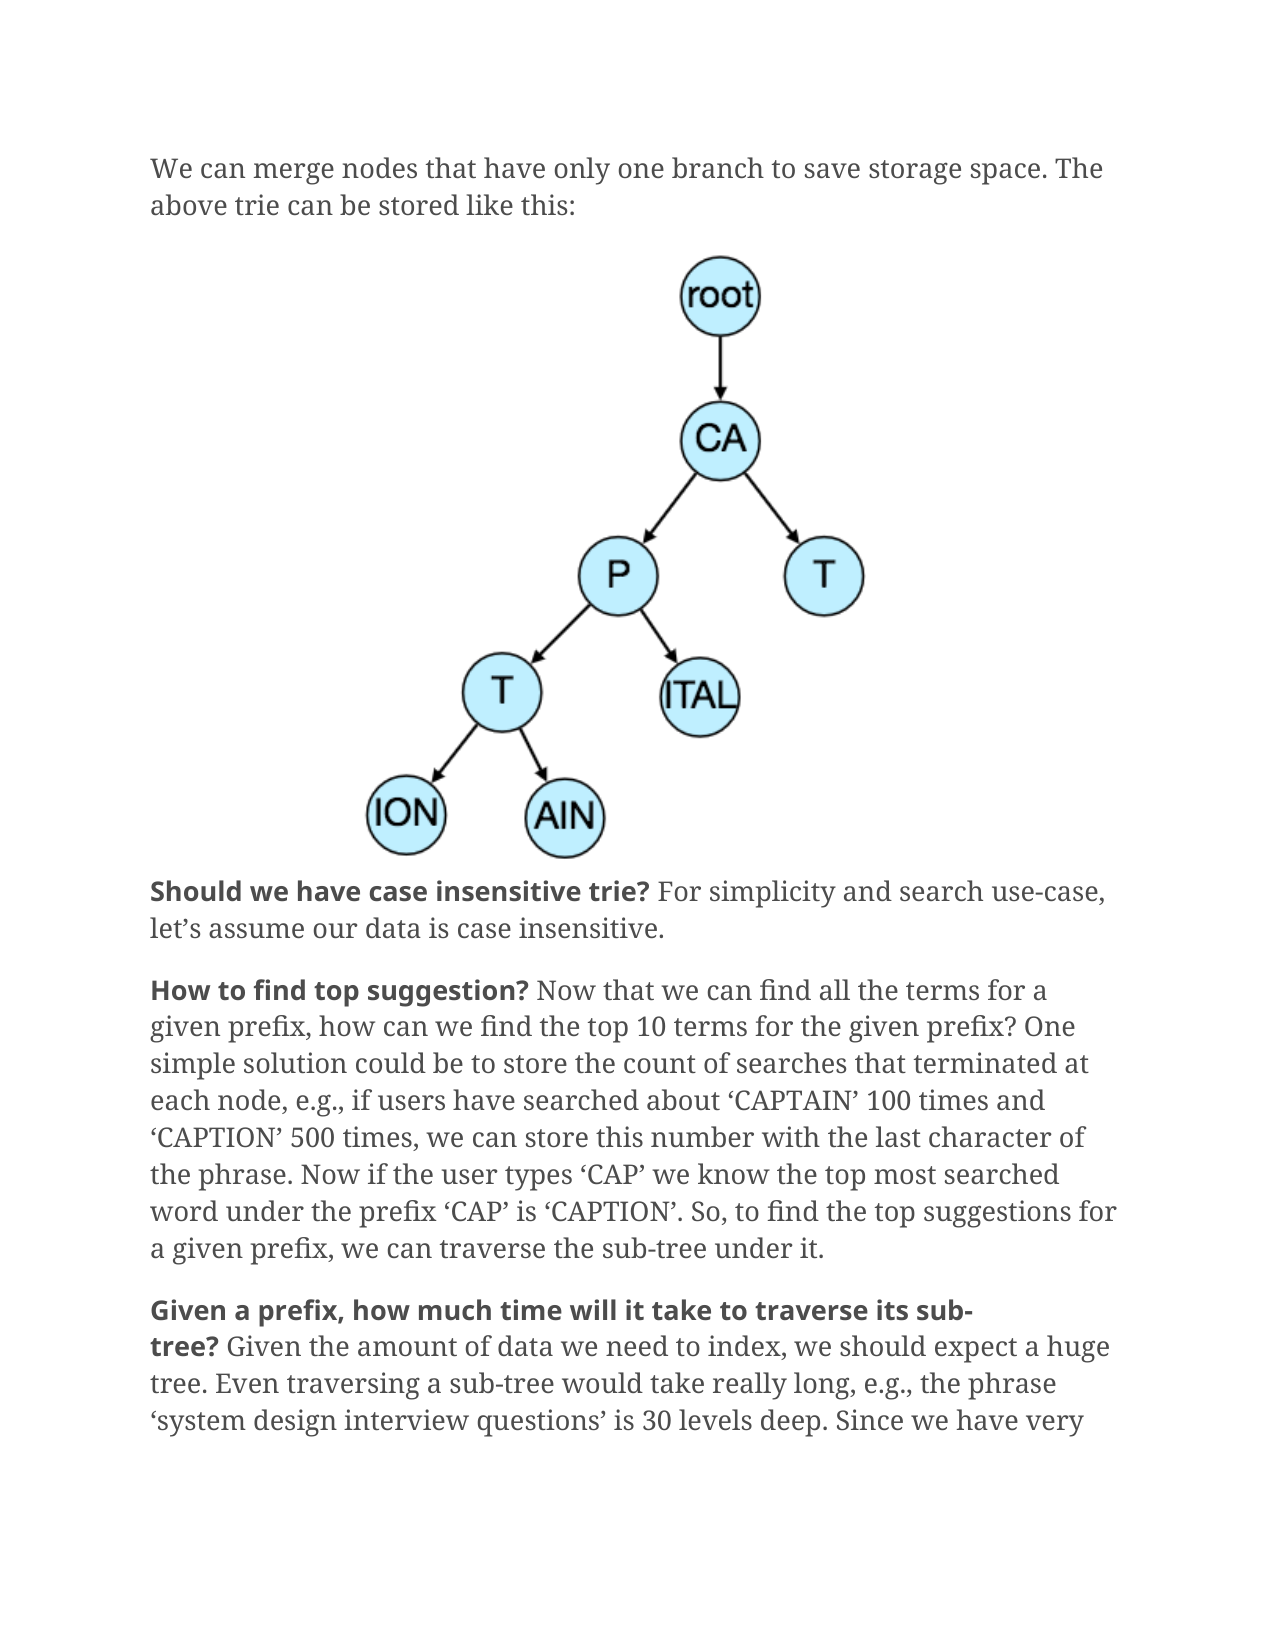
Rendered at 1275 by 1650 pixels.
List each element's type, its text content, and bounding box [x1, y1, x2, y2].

picture [168, 248, 1107, 873]
text We can merge nodes that have only one branch to save storage space. The above trie can be stored like this: [150, 150, 1125, 224]
text How to find top suggestion? Now that we can find all the terms for a given prefix, how can we find the top 10 terms for the given prefix? One simple solution could be to store the count of searches that terminated at each node, e.g., if users have searched about ‘CAPTAIN’ 100 times and ‘CAPTION’ 500 times, we can store this number with the last character of the phrase. Now if the user types ‘CAP’ we know the top most searched word under the prefix ‘CAP’ is ‘CAPTION’. So, to find the top suggestions for a given prefix, we can traverse the sub-tree under it. [150, 971, 1125, 1266]
text Should we have case insensitive trie? For simplicity and search use-case, let’s assume our data is case insensitive. [150, 872, 1125, 946]
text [150, 1291, 1125, 1438]
